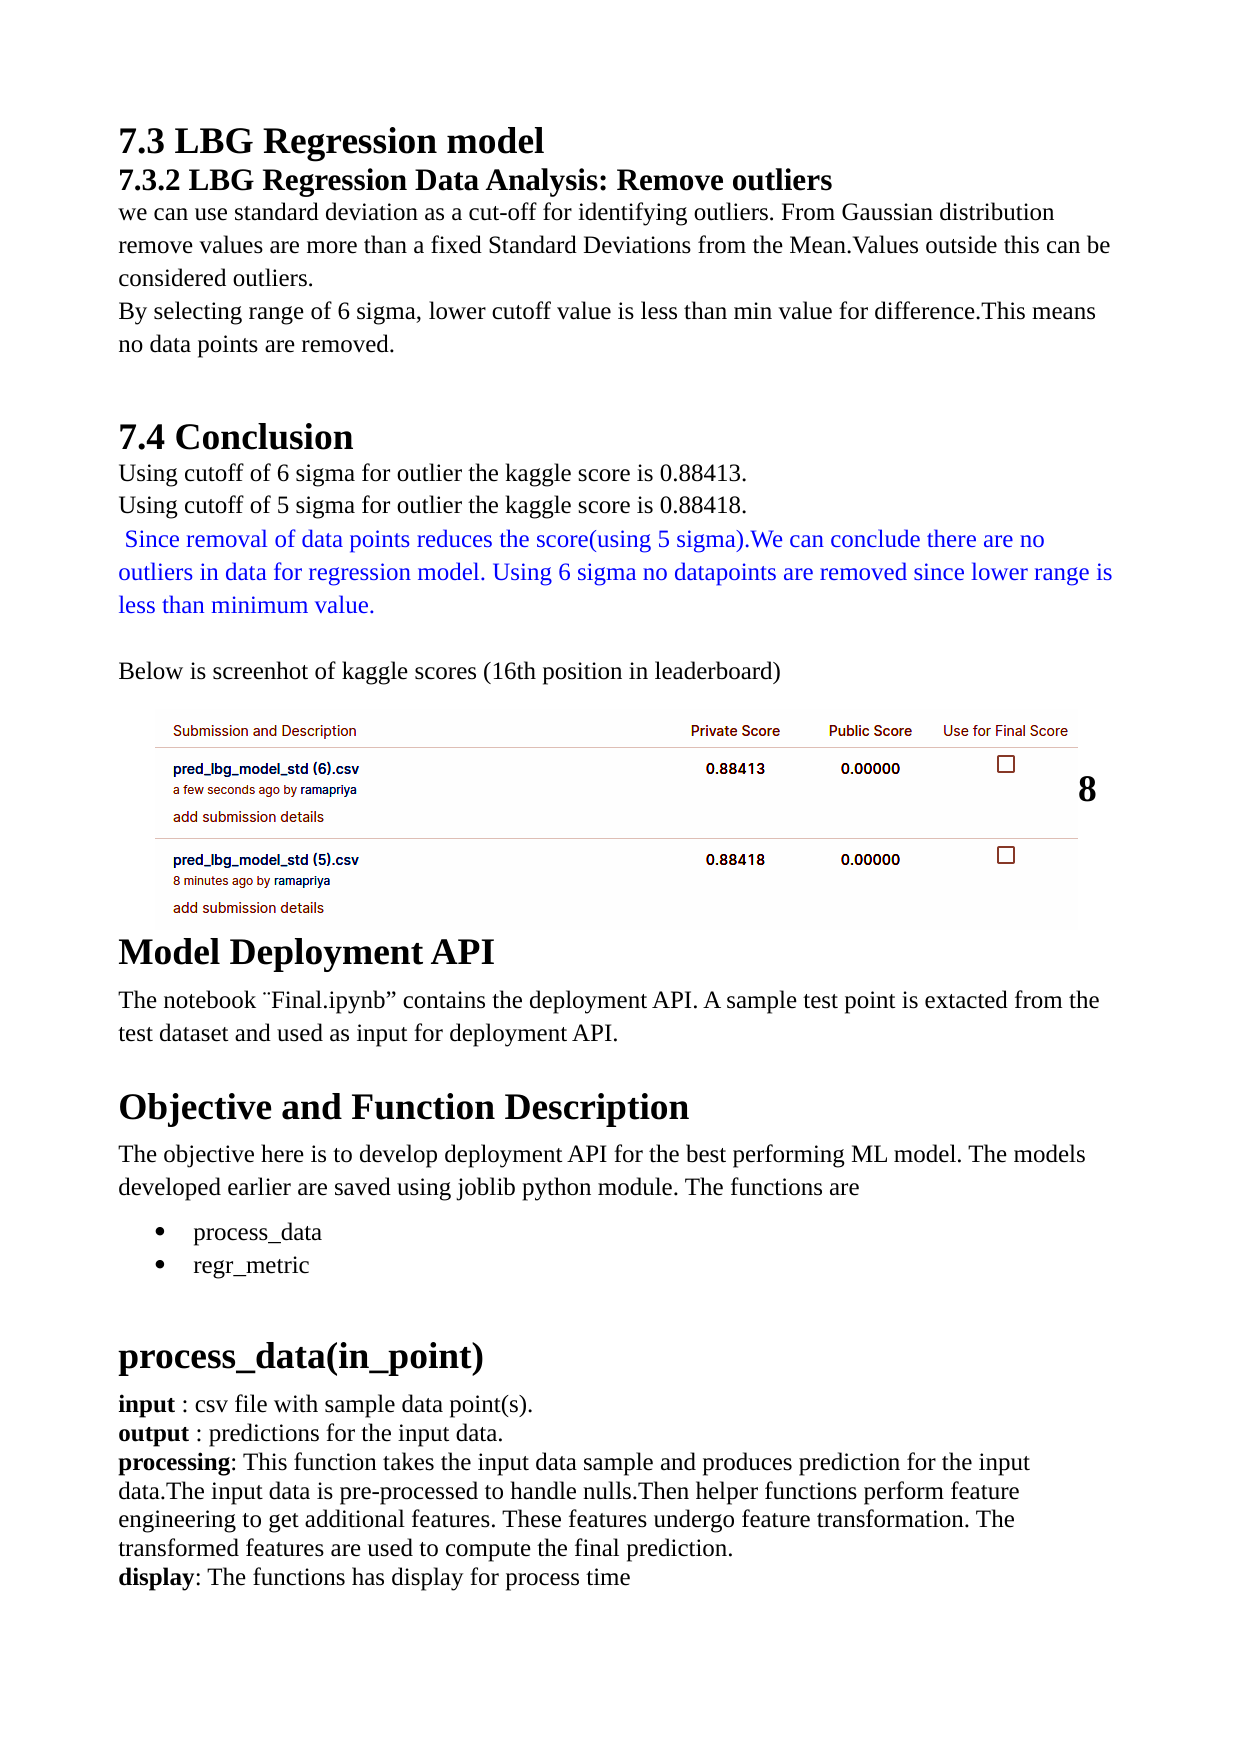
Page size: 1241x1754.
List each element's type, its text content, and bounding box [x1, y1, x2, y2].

list regr_metric [156, 1250, 1122, 1279]
text Using cutoff of 6 sigma for outlier the kaggle score is 0.88413. Using cutoff of 5 sigma for outlier the kaggle score is 0.88418. Since removal of data points reduces the score(using 5 sigma).We can conclude there are no outliers in data for regression model. Using 6 sigma no datapoints are removed since lower range is less than minimum value. [118, 458, 1122, 618]
text we can use standard deviation as a cut-off for identifying outliers. From Gaussian distribution remove values are more than a fixed Standard Deviations from the Mean.Values outside this can be considered outliers. [118, 197, 1122, 292]
subtitle 7.3.2 LBG Regression Data Analysis: Remove outliers [118, 161, 1122, 197]
subtitle 7.4 Conclusion [118, 414, 1122, 458]
subtitle 7.3 LBG Regression model [118, 118, 1122, 161]
subtitle process_data(in_point) [118, 1334, 1122, 1377]
text The notebook ¨Final.ipynb” contains the deployment API. A sample test point is extacted from the test dataset and used as input for deployment API. [118, 985, 1122, 1047]
picture [155, 709, 1078, 930]
text By selecting range of 6 sigma, lower cutoff value is less than min value for difference.This means no data points are removed. [118, 296, 1122, 358]
text The objective here is to develop deployment API for the best performing ML model. The models developed earlier are saved using joblib python module. The functions are [118, 1139, 1122, 1201]
subtitle Objective and Function Description [118, 1084, 1122, 1127]
subtitle 8 Model Deployment API [118, 766, 1122, 973]
text input : csv file with sample data point(s). output : predictions for the input data. processing: This function takes the input data sample and produces prediction for the input data.The input data is pre-processed to handle nulls.Then helper functions perform feature engineering to get additional features. These features undergo feature transformation. The transformed features are used to compute the final prediction. display: The functions has display for process time [118, 1389, 1122, 1591]
text Below is screenhot of kaggle scores (16th position in leaderboard) [118, 656, 1122, 684]
list process_data [156, 1217, 1122, 1246]
